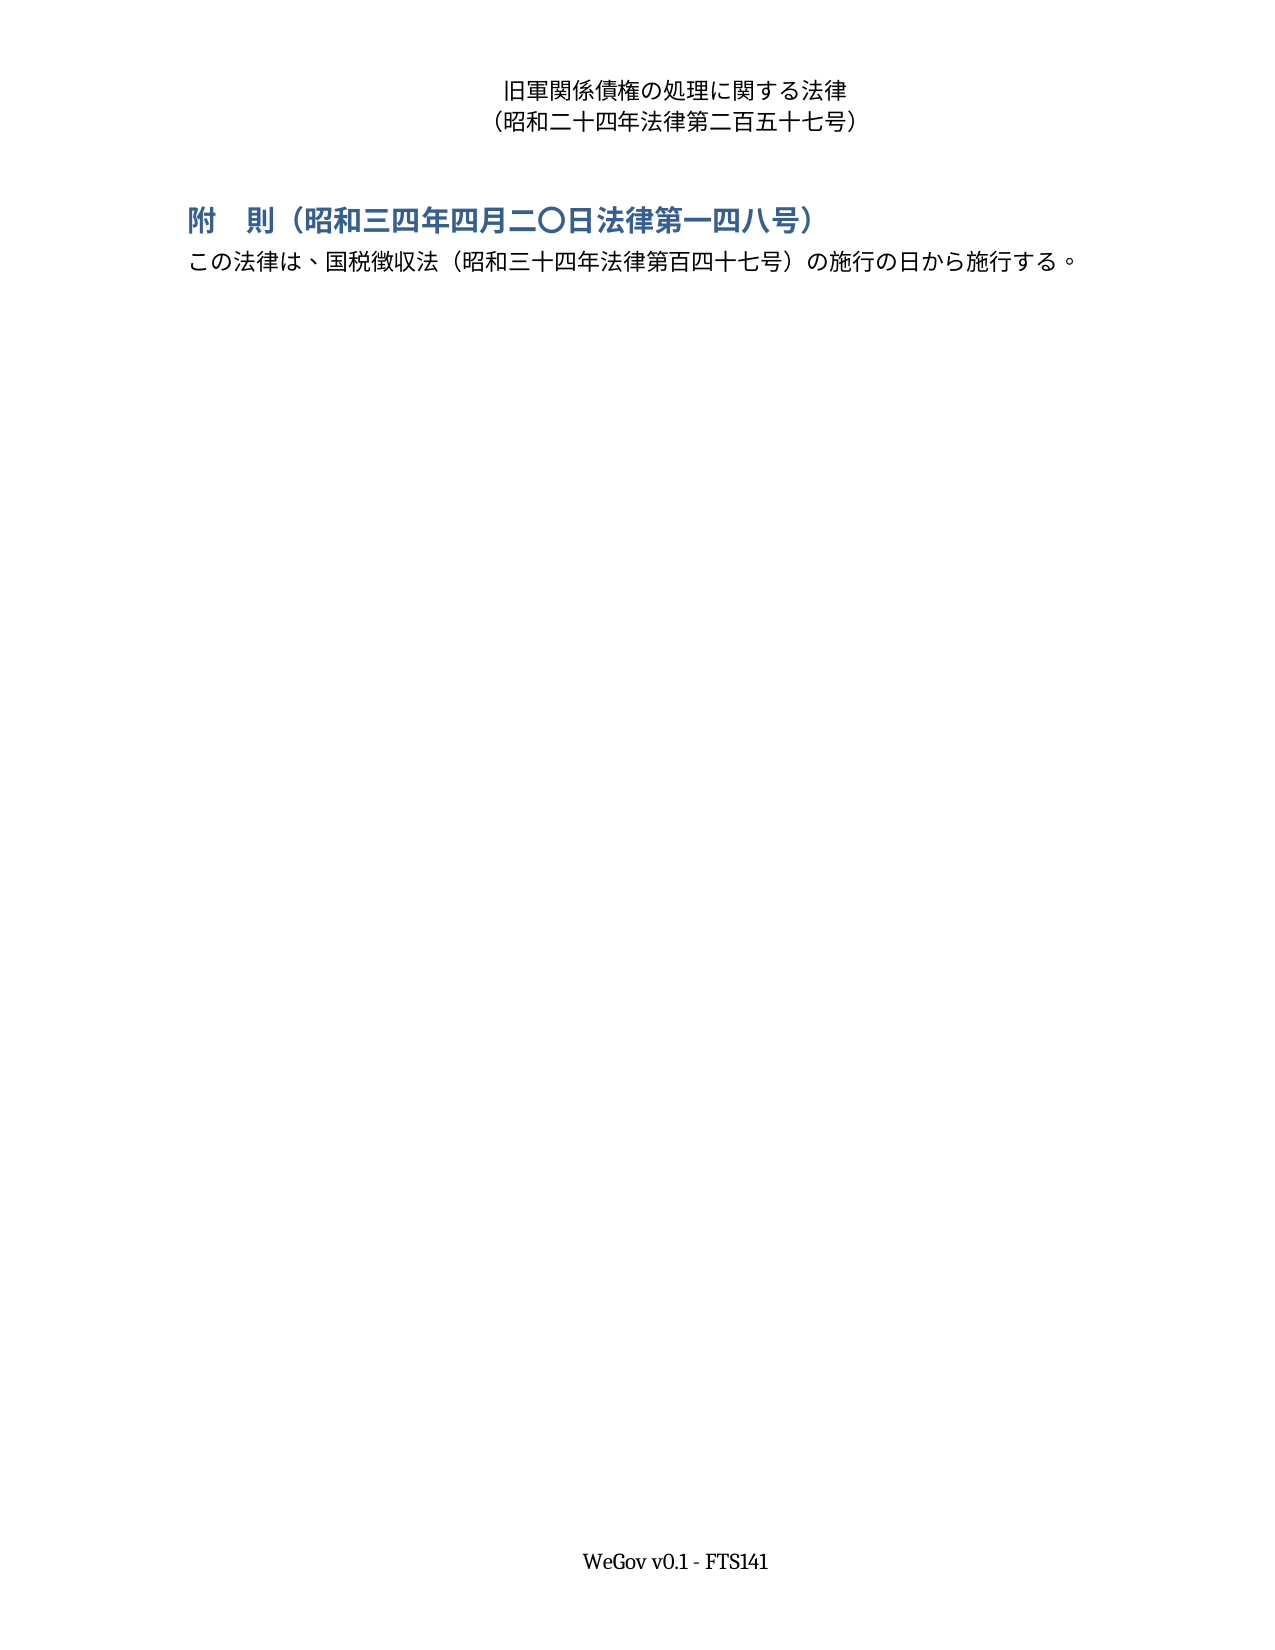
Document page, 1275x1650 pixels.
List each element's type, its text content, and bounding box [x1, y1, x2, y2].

subtitle 附 則（昭和三四年四月二〇日法律第一四八号） [187, 200, 1087, 240]
text この法律は、国税徴収法（昭和三十四年法律第百四十七号）の施行の日から施行する。 [187, 246, 1087, 277]
